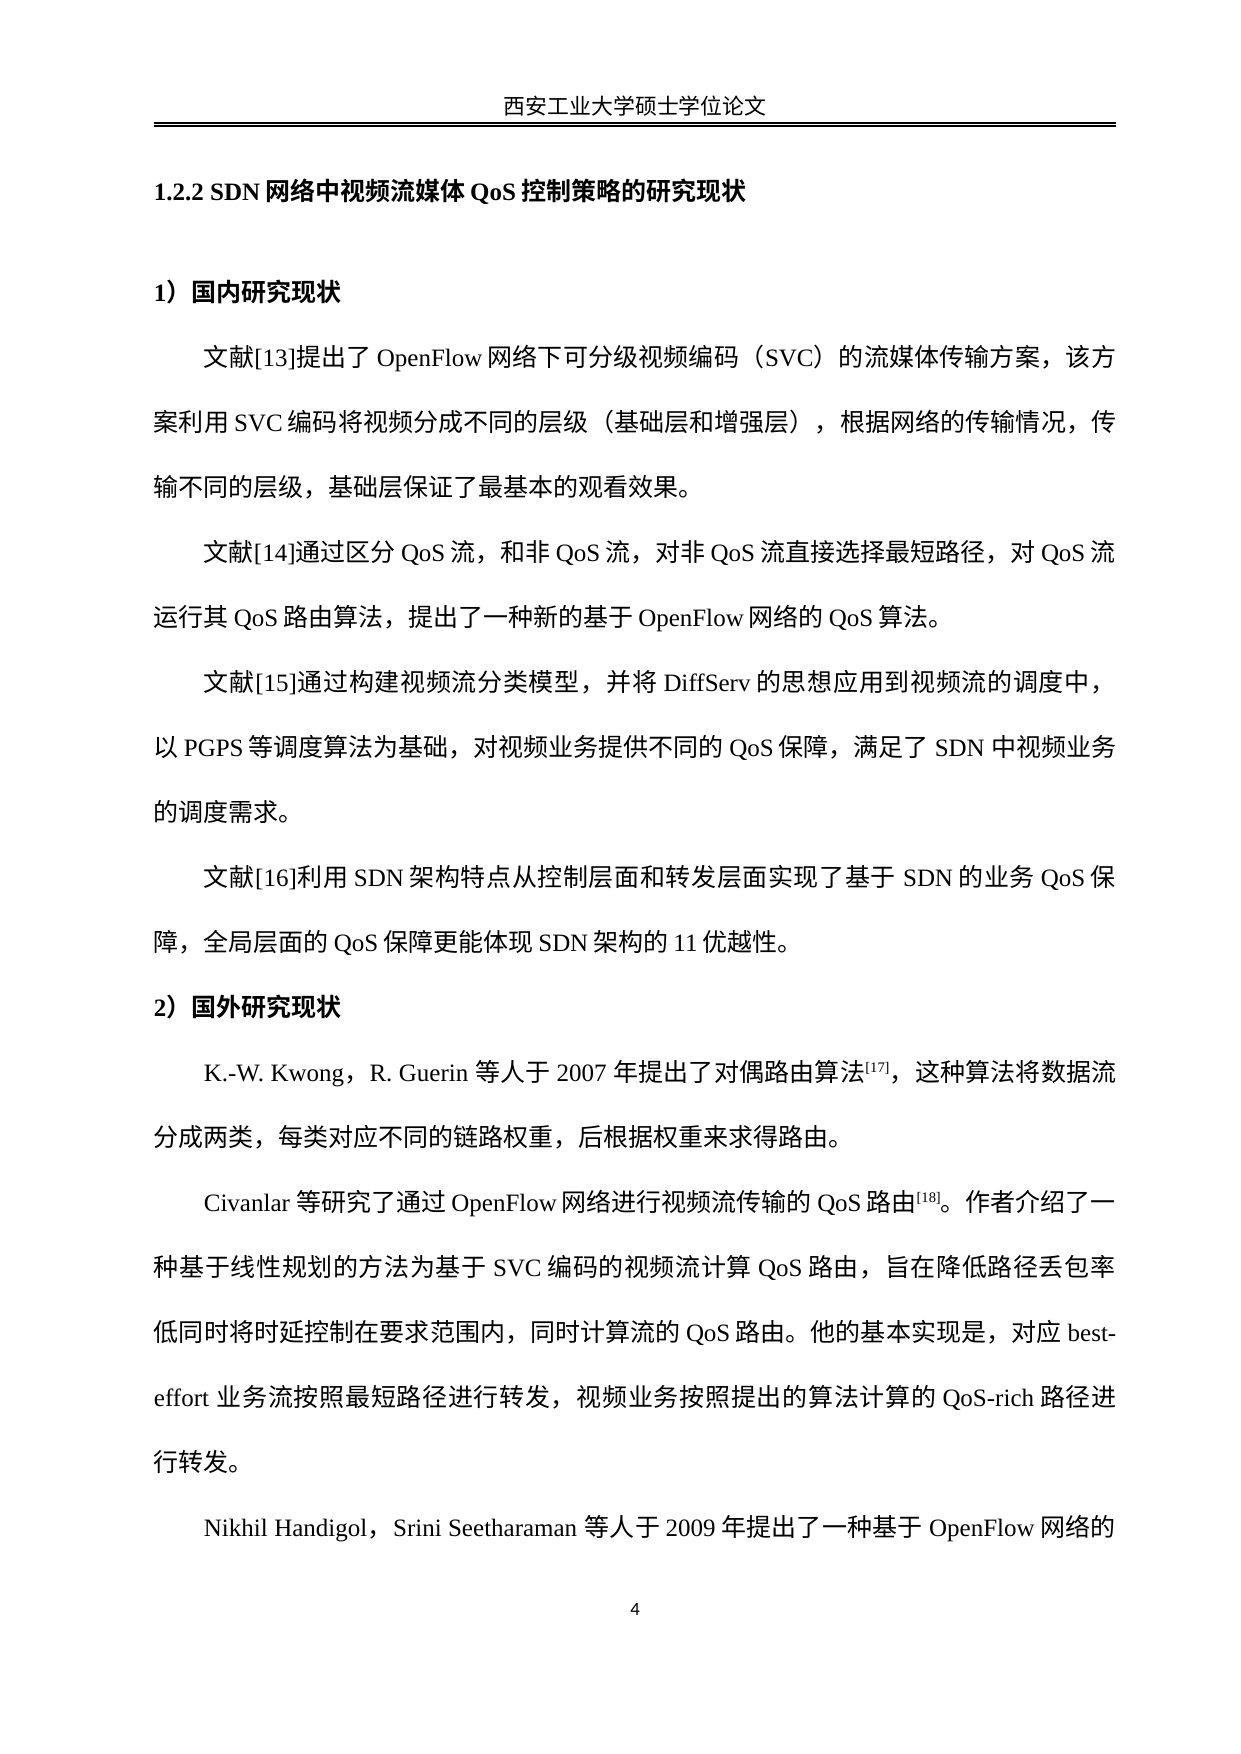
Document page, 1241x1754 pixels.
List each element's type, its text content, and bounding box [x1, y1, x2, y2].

text 1）国内研究现状 [154, 258, 1116, 323]
text 文献[16]利用SDN架构特点从控制层面和转发层面实现了基于SDN的业务QoS保障，全局层面的QoS保障更能体现SDN架构的11优越性。 [154, 843, 1116, 973]
text 文献[13]提出了OpenFlow网络下可分级视频编码（SVC）的流媒体传输方案，该方案利用SVC编码将视频分成不同的层级（基础层和增强层），根据网络的传输情况，传输不同的层级，基础层保证了最基本的观看效果。 [154, 323, 1116, 518]
subtitle 1.2.2 SDN网络中视频流媒体QoS控制策略的研究现状 [154, 157, 1116, 222]
text 文献[14]通过区分QoS流，和非QoS流，对非QoS流直接选择最短路径，对QoS流运行其QoS路由算法，提出了一种新的基于OpenFlow网络的QoS算法。 [154, 518, 1116, 648]
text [154, 1493, 1116, 1558]
text 2）国外研究现状 [154, 973, 1116, 1038]
text 文献[15]通过构建视频流分类模型，并将DiffServ的思想应用到视频流的调度中，以PGPS等调度算法为基础，对视频业务提供不同的QoS保障，满足了 SDN 中视频业务的调度需求。 [154, 648, 1116, 843]
text K.-W. Kwong，R. Guerin 等人于 2007 年提出了对偶路由算法[17]，这种算法将数据流分成两类，每类对应不同的链路权重，后根据权重来求得路由。 [154, 1038, 1116, 1168]
text Civanlar 等研究了通过OpenFlow网络进行视频流传输的QoS路由[18]。作者介绍了一种基于线性规划的方法为基于SVC编码的视频流计算QoS路由，旨在降低路径丢包率低同时将时延控制在要求范围内，同时计算流的QoS路由。他的基本实现是，对应 best-effort 业务流按照最短路径进行转发，视频业务按照提出的算法计算的QoS-rich路径进行转发。 [154, 1168, 1116, 1493]
